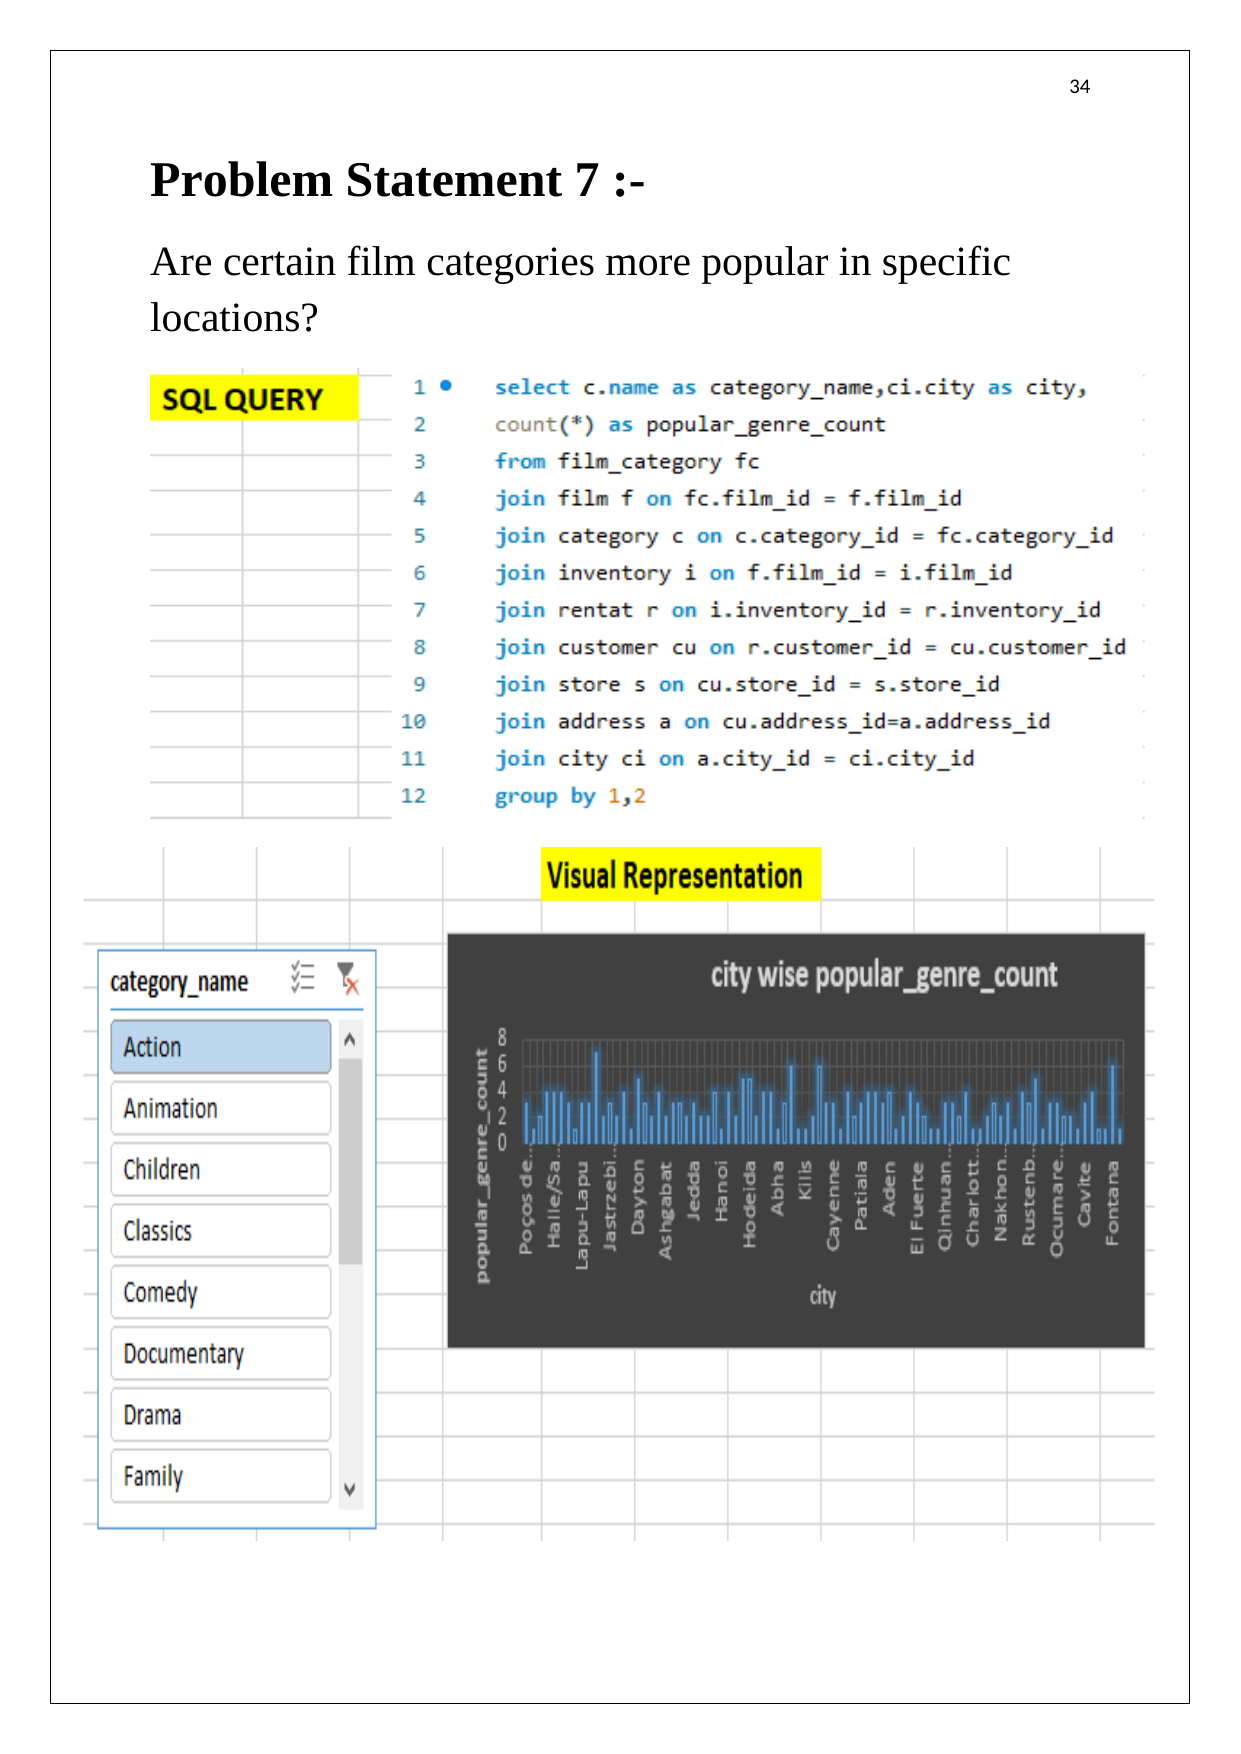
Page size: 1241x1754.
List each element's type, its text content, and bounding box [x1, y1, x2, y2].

picture [150, 368, 1145, 819]
picture [83, 847, 1155, 1541]
text Problem Statement 7 :- [150, 150, 1090, 207]
text Are certain film categories more popular in specific locations? [150, 237, 1090, 340]
